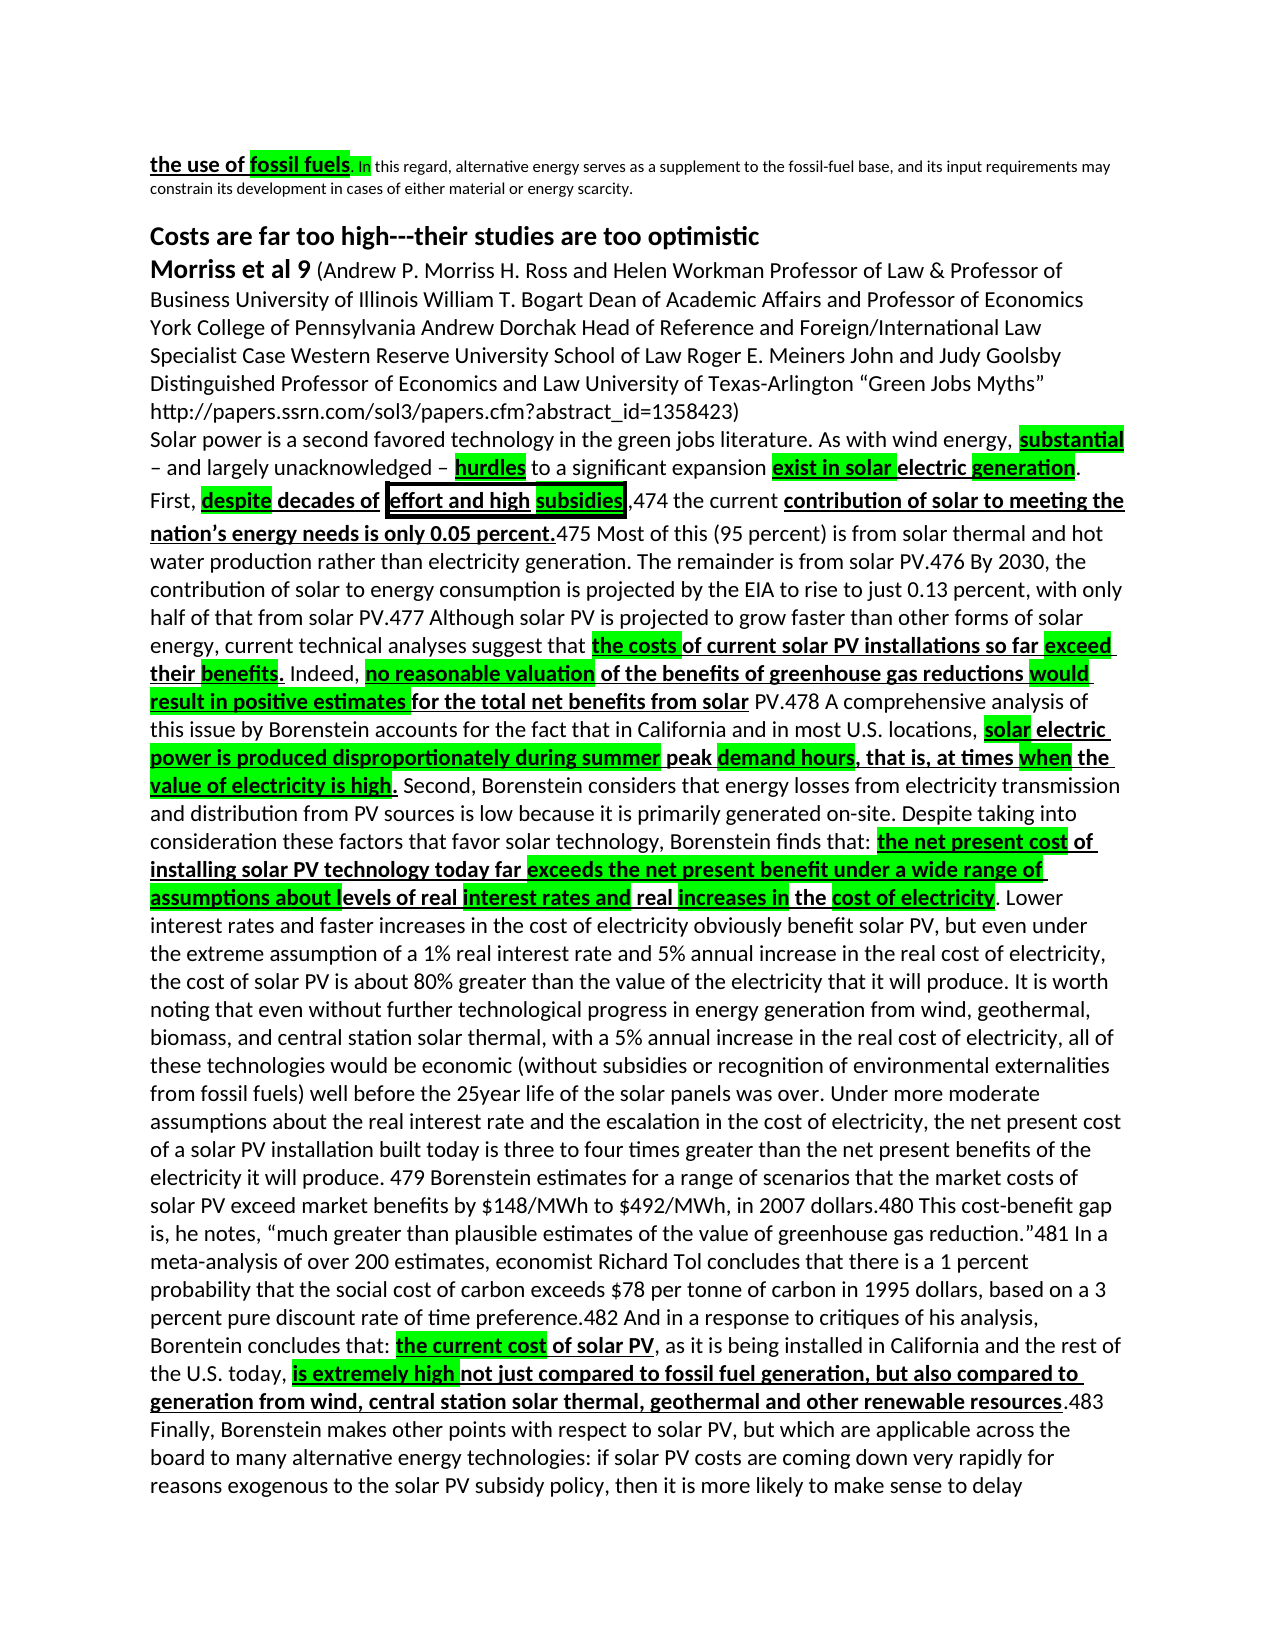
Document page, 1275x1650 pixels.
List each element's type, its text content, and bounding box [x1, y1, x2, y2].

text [150, 425, 1125, 1499]
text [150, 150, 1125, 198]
text Morriss et al 9 (Andrew P. Morriss H. Ross and Helen Workman Professor of Law & Professor of Business University of Illinois William T. Bogart Dean of Academic Affairs and Professor of Economics York College of Pennsylvania Andrew Dorchak Head of Reference and Foreign/International Law Specialist Case Western Reserve University School of Law Roger E. Meiners John and Judy Goolsby Distinguished Professor of Economics and Law University of Texas-Arlington “Green Jobs Myths” http://papers.ssrn.com/sol3/papers.cfm?abstract_id=1358423) [150, 252, 1125, 425]
subtitle Costs are far too high---their studies are too optimistic [150, 219, 1125, 252]
